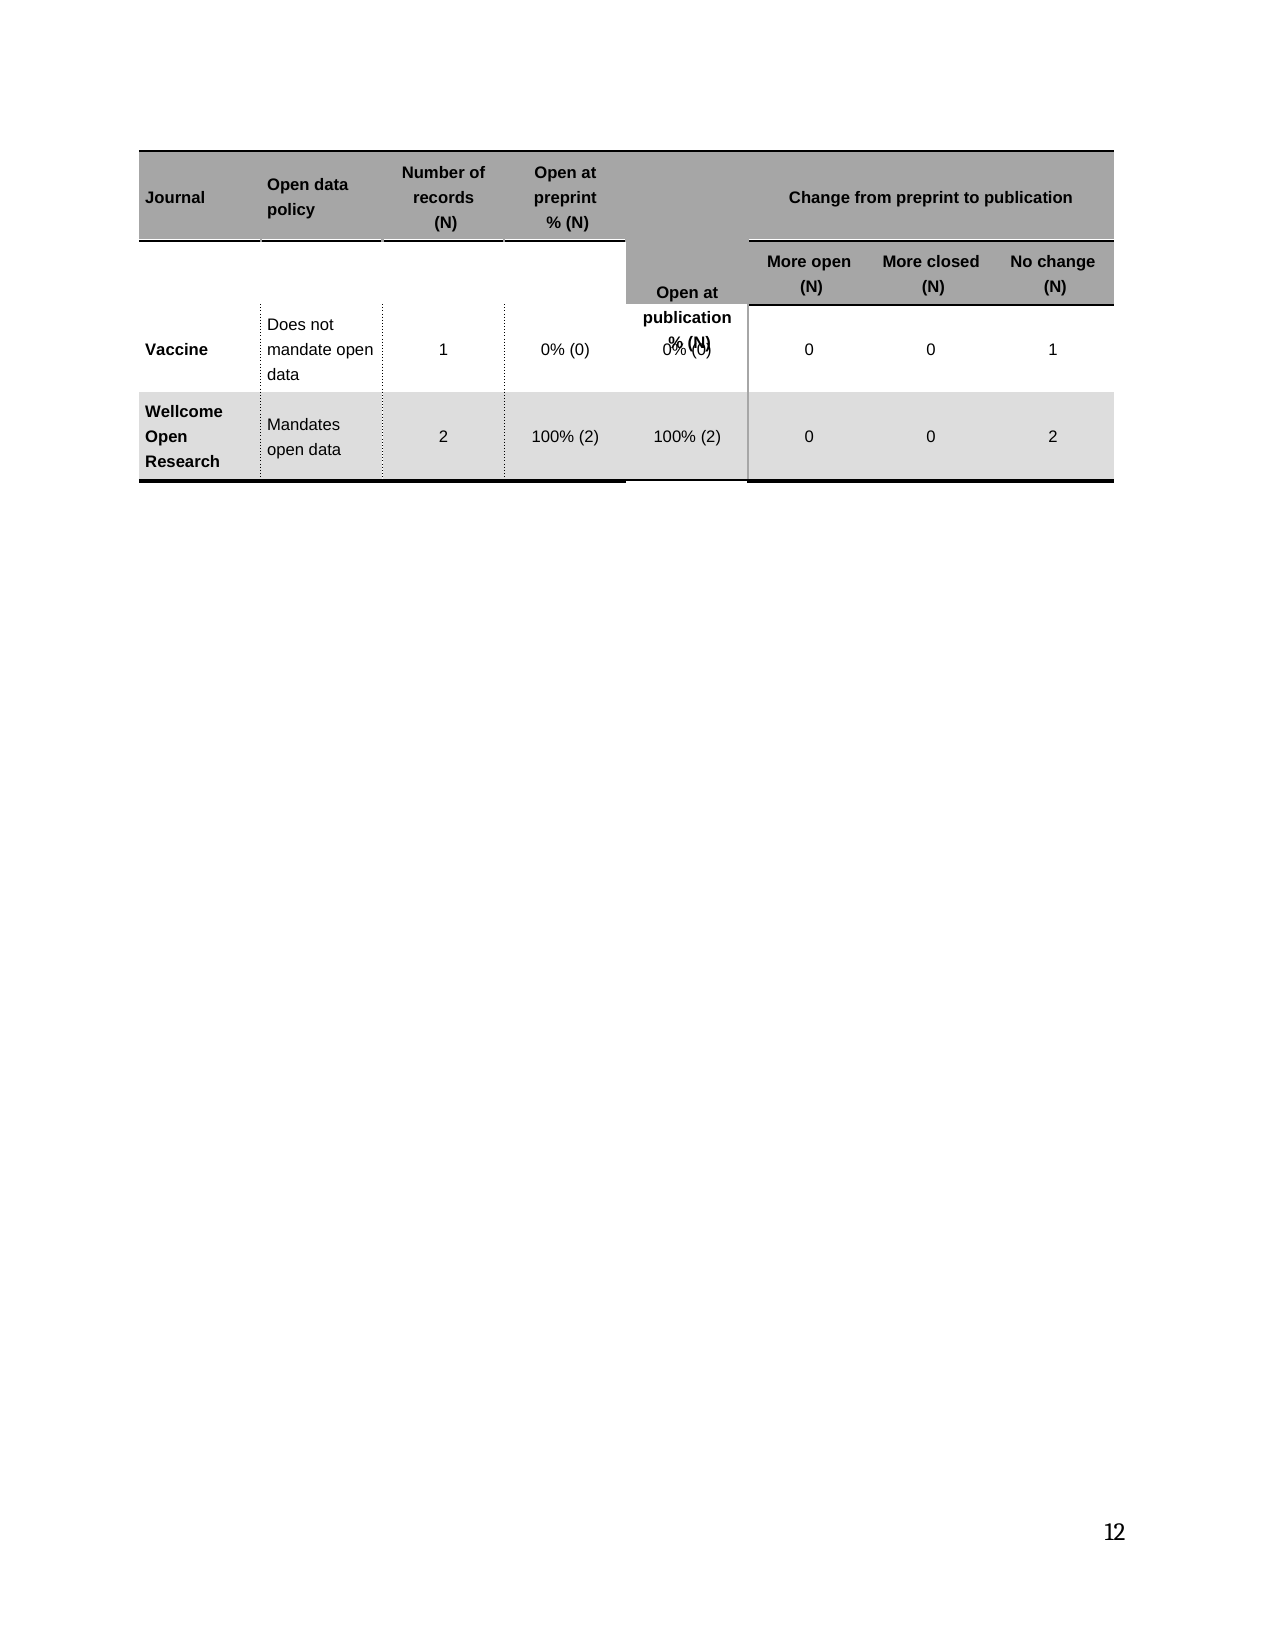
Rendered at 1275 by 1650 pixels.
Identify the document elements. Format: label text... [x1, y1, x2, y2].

table_header Change from preprint to publication [749, 152, 1114, 239]
table_cell 100% (2) [626, 392, 747, 479]
table_header Journal [139, 152, 260, 239]
table_header Open data policy [262, 152, 381, 239]
table_cell 0 [870, 392, 992, 479]
table_header Open at publication % (N) [626, 152, 747, 304]
table_cell 0 [870, 306, 992, 392]
table_cell Does not mandate open data [261, 304, 382, 392]
table_header Open at preprint % (N) [505, 152, 625, 239]
table_cell 0 [749, 392, 870, 479]
table_cell Wellcome Open Research [139, 392, 261, 479]
table_cell 0 [749, 306, 870, 392]
table_cell 100% (2) [504, 392, 626, 479]
table_cell More closed (N) [870, 242, 992, 304]
table_cell No change (N) [992, 242, 1114, 304]
table_cell Mandates open data [261, 392, 382, 479]
table_cell 1 [992, 306, 1114, 392]
table_cell 0% (0) [626, 304, 747, 392]
table_cell 0% (0) [504, 304, 626, 392]
table_cell More open (N) [749, 242, 870, 304]
table_header Number of records (N) [384, 152, 503, 239]
table_cell 1 [383, 304, 504, 392]
table_cell 2 [992, 392, 1114, 479]
table_cell Vaccine [139, 304, 261, 392]
table_cell 2 [383, 392, 504, 479]
